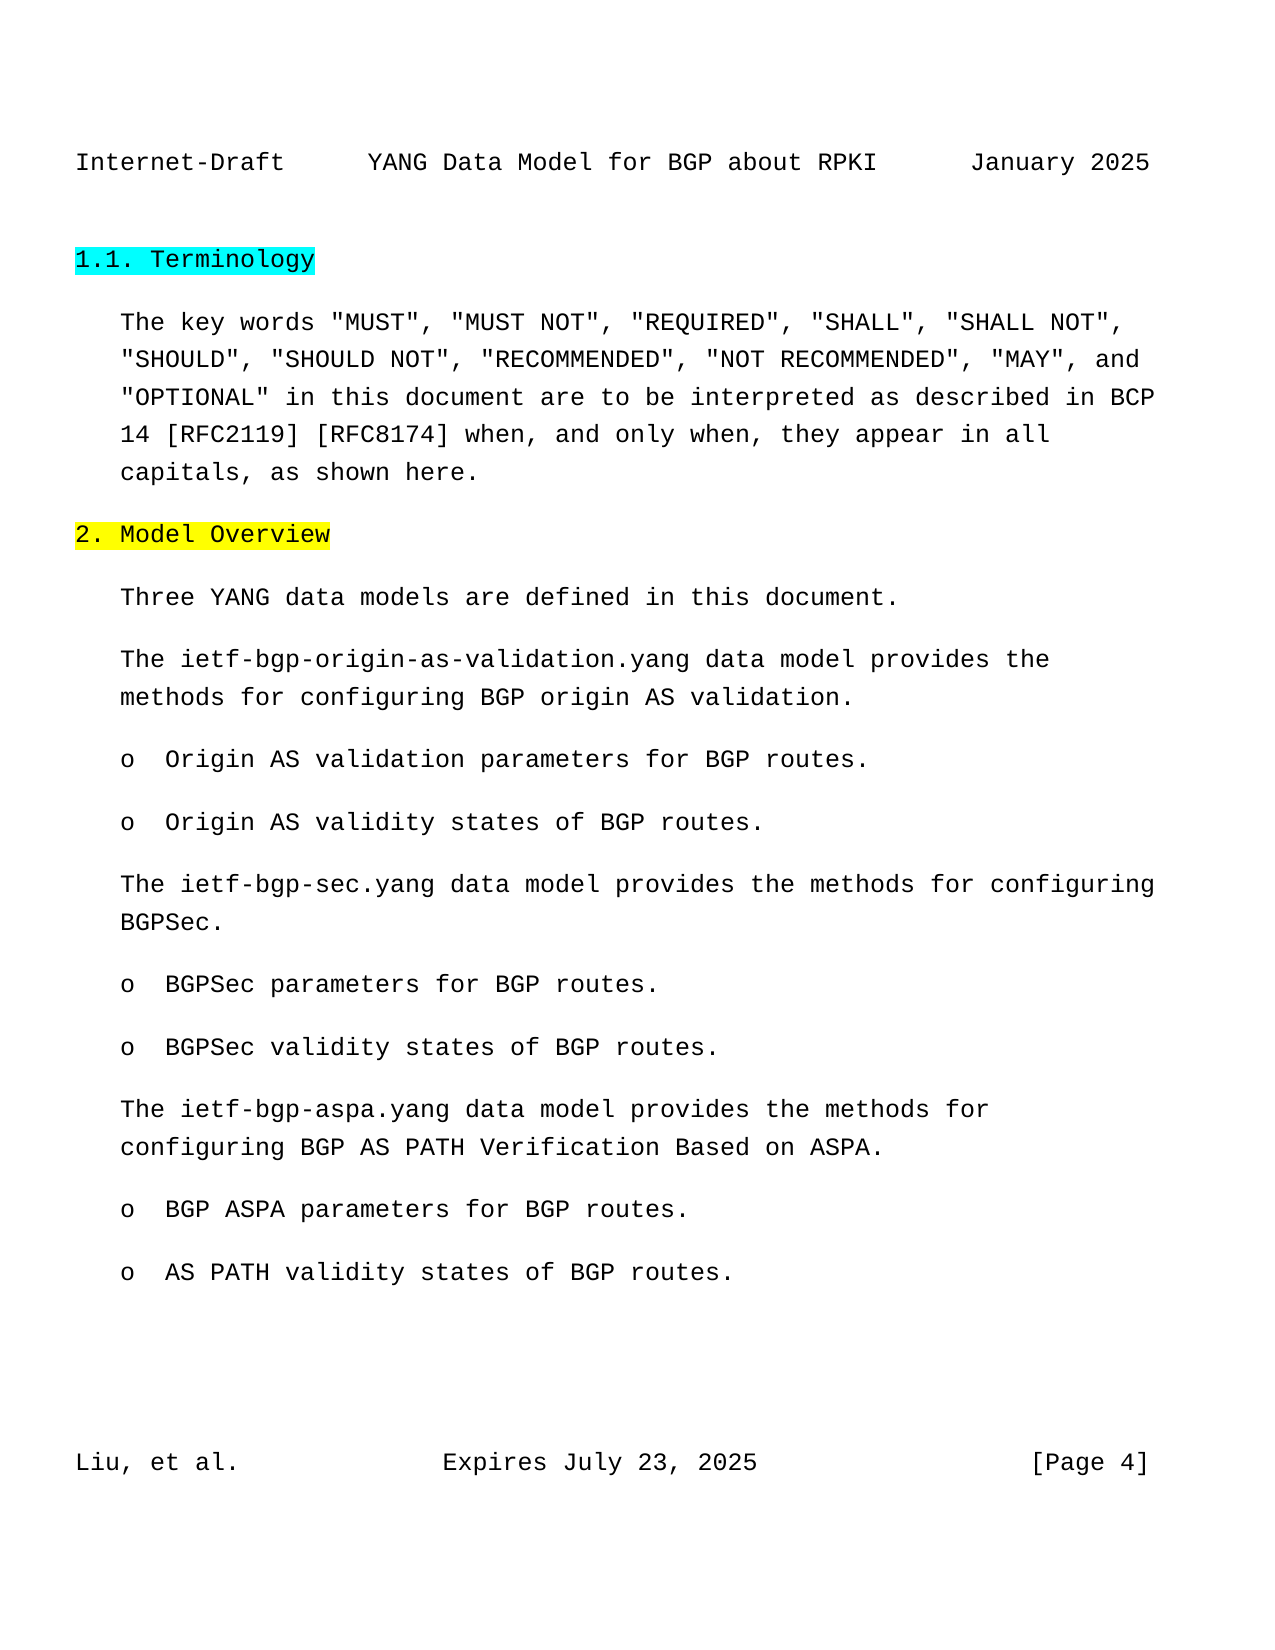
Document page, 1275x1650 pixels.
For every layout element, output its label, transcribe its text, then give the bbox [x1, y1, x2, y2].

text The ietf-bgp-aspa.yang data model provides the methods for configuring BGP AS PATH Verification Based on ASPA. [120, 1092, 1155, 1167]
text The key words "MUST", "MUST NOT", "REQUIRED", "SHALL", "SHALL NOT", "SHOULD", "SHOULD NOT", "RECOMMENDED", "NOT RECOMMENDED", "MAY", and "OPTIONAL" in this document are to be interpreted as described in BCP 14 [RFC2119] [RFC8174] when, and only when, they appear in all capitals, as shown here. [120, 304, 1155, 492]
list Origin AS validation parameters for BGP routes. [120, 742, 1155, 779]
list BGP ASPA parameters for BGP routes. [120, 1192, 1155, 1229]
text The ietf-bgp-sec.yang data model provides the methods for configuring BGPSec. [120, 867, 1155, 942]
subtitle Terminology [75, 242, 1155, 279]
list BGPSec validity states of BGP routes. [120, 1029, 1155, 1067]
text Three YANG data models are defined in this document. [120, 579, 1155, 617]
list Origin AS validity states of BGP routes. [120, 804, 1155, 842]
list AS PATH validity states of BGP routes. [120, 1254, 1155, 1292]
subtitle Model Overview [75, 517, 1155, 554]
text The ietf-bgp-origin-as-validation.yang data model provides the methods for configuring BGP origin AS validation. [120, 642, 1155, 717]
list BGPSec parameters for BGP routes. [120, 967, 1155, 1004]
